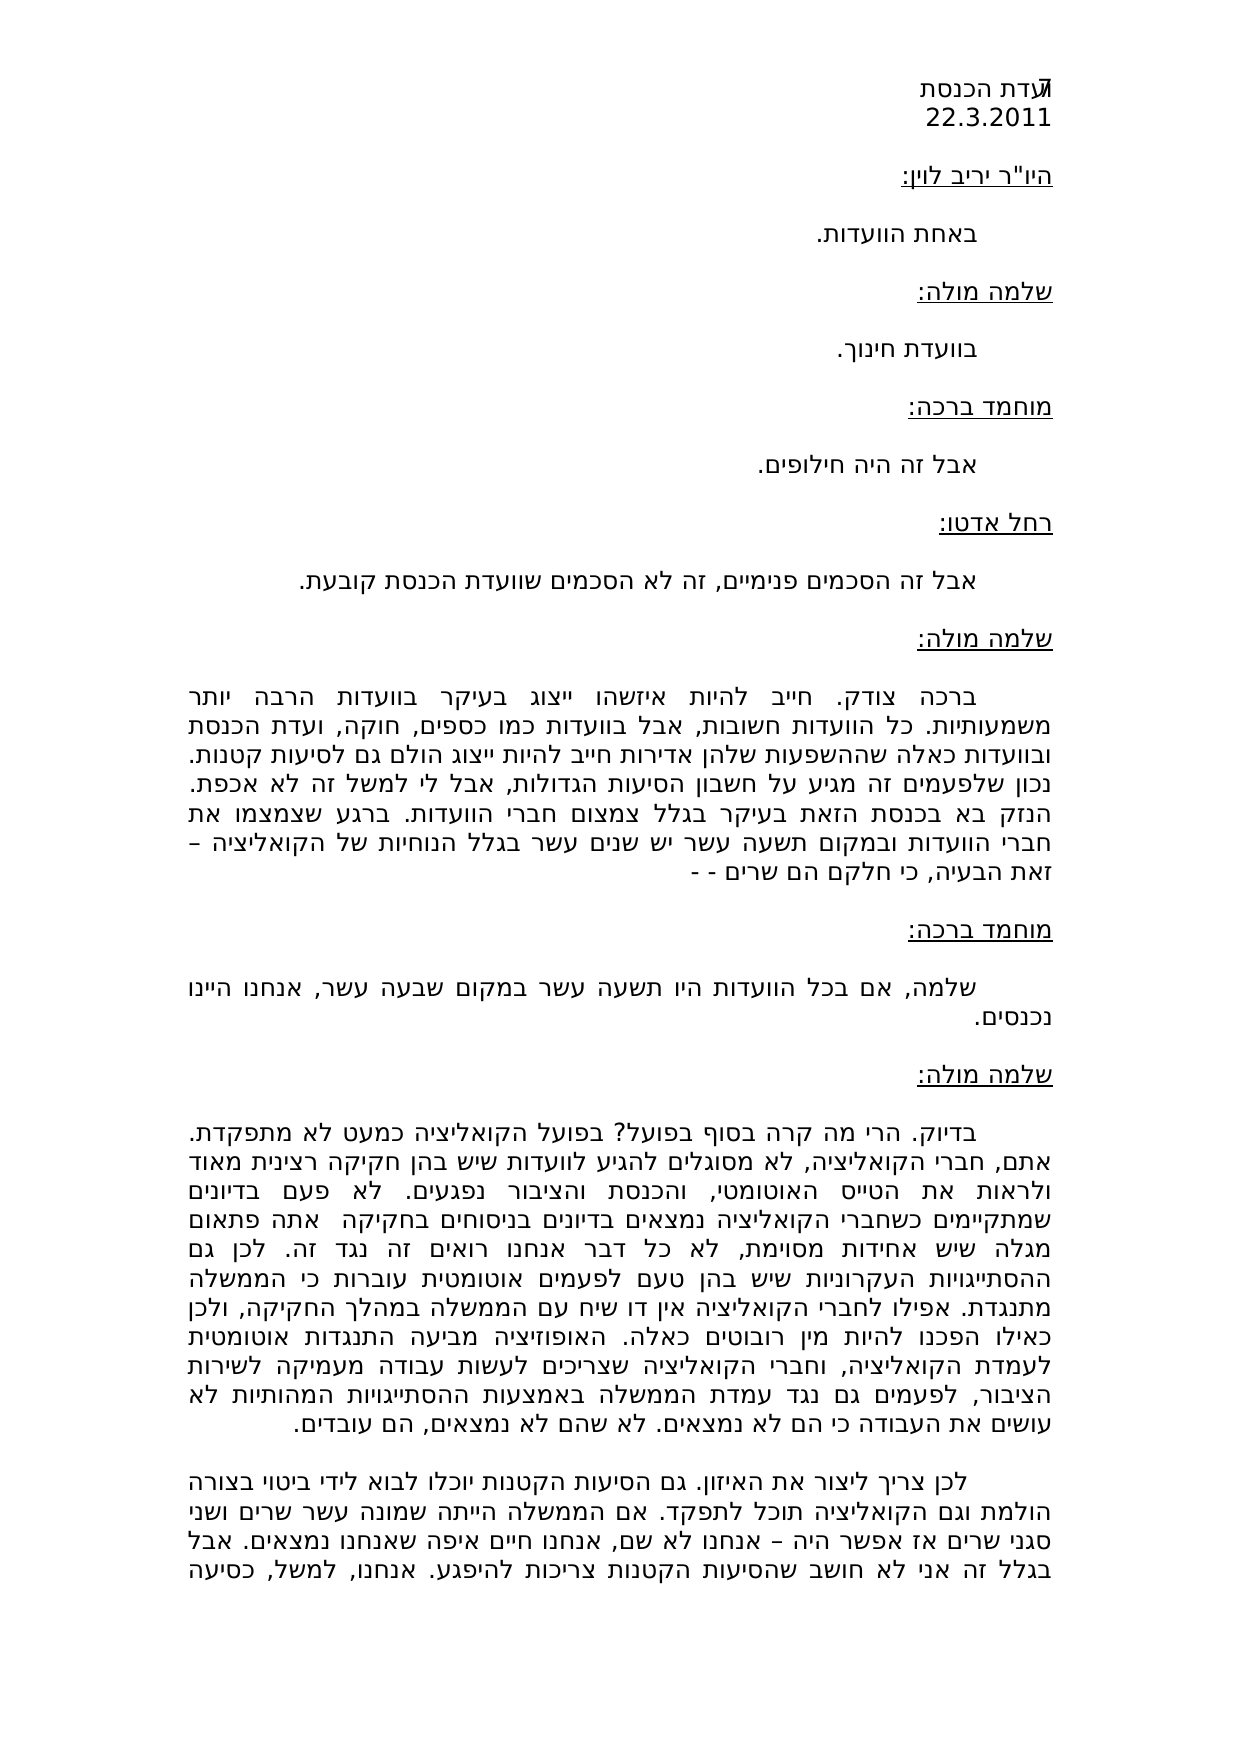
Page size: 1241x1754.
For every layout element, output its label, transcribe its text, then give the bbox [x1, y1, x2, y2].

text שלמה מולה: [187, 277, 1053, 306]
text שלמה מולה: [187, 624, 1053, 653]
text שלמה מולה: [187, 1060, 1053, 1089]
text רחל אדטו: [187, 508, 1053, 537]
text מוחמד ברכה: [187, 915, 1053, 944]
text היו"ר יריב לוין: [187, 161, 1053, 190]
text אבל זה הסכמים פנימיים, זה לא הסכמים שוועדת הכנסת קובעת. [187, 566, 1053, 595]
text ברכה צודק. חייב להיות איזשהו ייצוג בעיקר בוועדות הרבה יותר משמעותיות. כל הוועדות חשובות, אבל בוועדות כמו כספים, חוקה, ועדת הכנסת ובוועדות כאלה שההשפעות שלהן אדירות חייב להיות ייצוג הולם גם לסיעות קטנות. נכון שלפעמים זה מגיע על חשבון הסיעות הגדולות, אבל לי למשל זה לא אכפת. הנזק בא בכנסת הזאת בעיקר בגלל צמצום חברי הוועדות. ברגע שצמצמו את חברי הוועדות ובמקום תשעה עשר יש שנים עשר בגלל הנוחיות של הקואליציה – זאת הבעיה, כי חלקם הם שרים - - [187, 682, 1053, 886]
text שלמה, אם בכל הוועדות היו תשעה עשר במקום שבעה עשר, אנחנו היינו נכנסים. [187, 973, 1053, 1031]
text בדיוק. הרי מה קרה בסוף בפועל? בפועל הקואליציה כמעט לא מתפקדת. אתם, חברי הקואליציה, לא מסוגלים להגיע לוועדות שיש בהן חקיקה רצינית מאוד ולראות את הטייס האוטומטי, והכנסת והציבור נפגעים. לא פעם בדיונים שמתקיימים כשחברי הקואליציה נמצאים בדיונים בניסוחים בחקיקה אתה פתאום מגלה שיש אחידות מסוימת, לא כל דבר אנחנו רואים זה נגד זה. לכן גם ההסתייגויות העקרוניות שיש בהן טעם לפעמים אוטומטית עוברות כי הממשלה מתנגדת. אפילו לחברי הקואליציה אין דו שיח עם הממשלה במהלך החקיקה, ולכן כאילו הפכנו להיות מין רובוטים כאלה. האופוזיציה מביעה התנגדות אוטומטית לעמדת הקואליציה, וחברי הקואליציה שצריכים לעשות עבודה מעמיקה לשירות הציבור, לפעמים גם נגד עמדת הממשלה באמצעות ההסתייגויות המהותיות לא עושים את העבודה כי הם לא נמצאים. לא שהם לא נמצאים, הם עובדים. [187, 1118, 1053, 1439]
text מוחמד ברכה: [187, 392, 1053, 422]
text אבל זה היה חילופים. [187, 450, 1053, 479]
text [187, 1467, 1053, 1584]
text באחת הוועדות. [187, 219, 1053, 248]
text בוועדת חינוך. [187, 334, 1053, 364]
